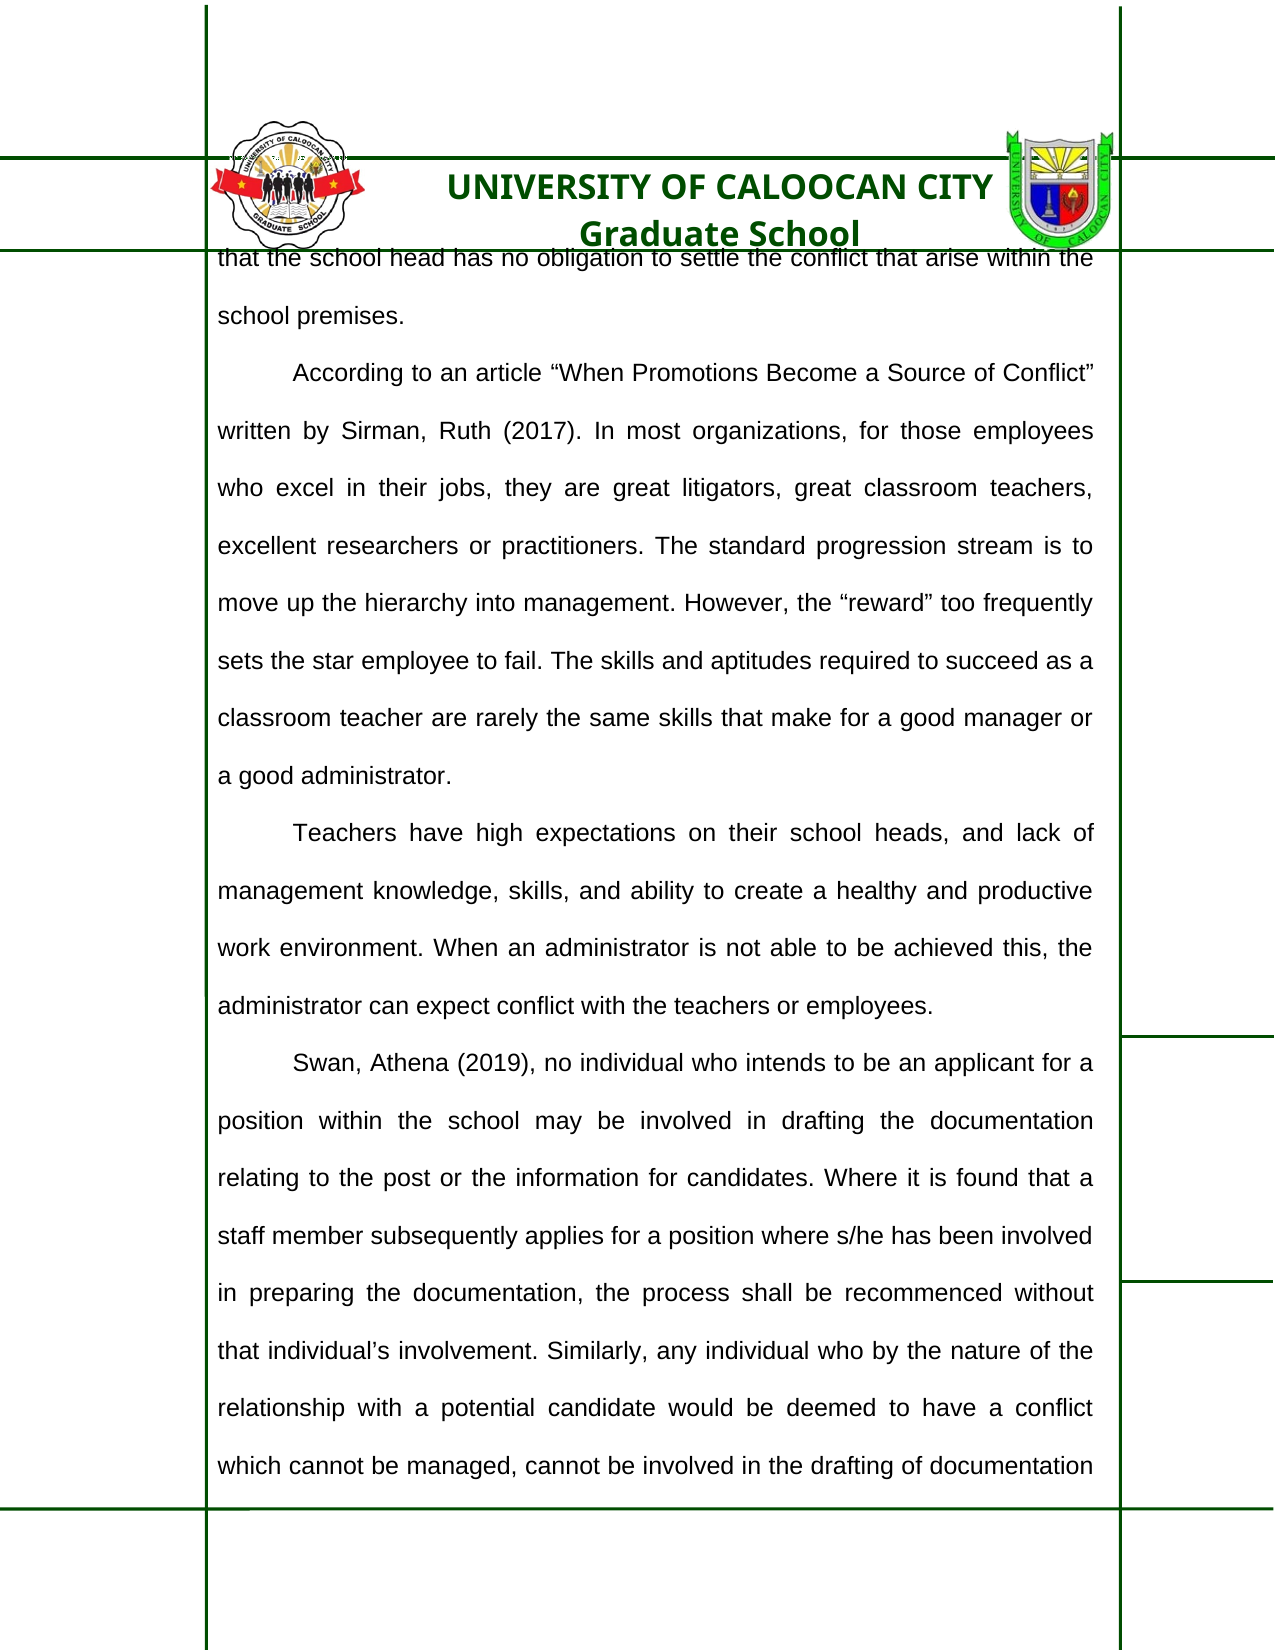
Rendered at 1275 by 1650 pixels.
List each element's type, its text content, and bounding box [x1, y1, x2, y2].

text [217, 1048, 1095, 1479]
picture [1000, 123, 1124, 260]
picture [210, 121, 365, 249]
text According to an article “When Promotions Become a Source of Conflict” written by Sirman, Ruth (2017). In most organizations, for those employees who excel in their jobs, they are great litigators, great classroom teachers, excellent researchers or practitioners. The standard progression stream is to move up the hierarchy into management. However, the “reward” too frequently sets the star employee to fail. The skills and aptitudes required to succeed as a classroom teacher are rarely the same skills that make for a good manager or a good administrator. [217, 358, 1095, 789]
text Teachers have high expectations on their school heads, and lack of management knowledge, skills, and ability to create a healthy and productive work environment. When an administrator is not able to be achieved this, the administrator can expect conflict with the teachers or employees. [217, 818, 1095, 1019]
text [217, 243, 1095, 329]
